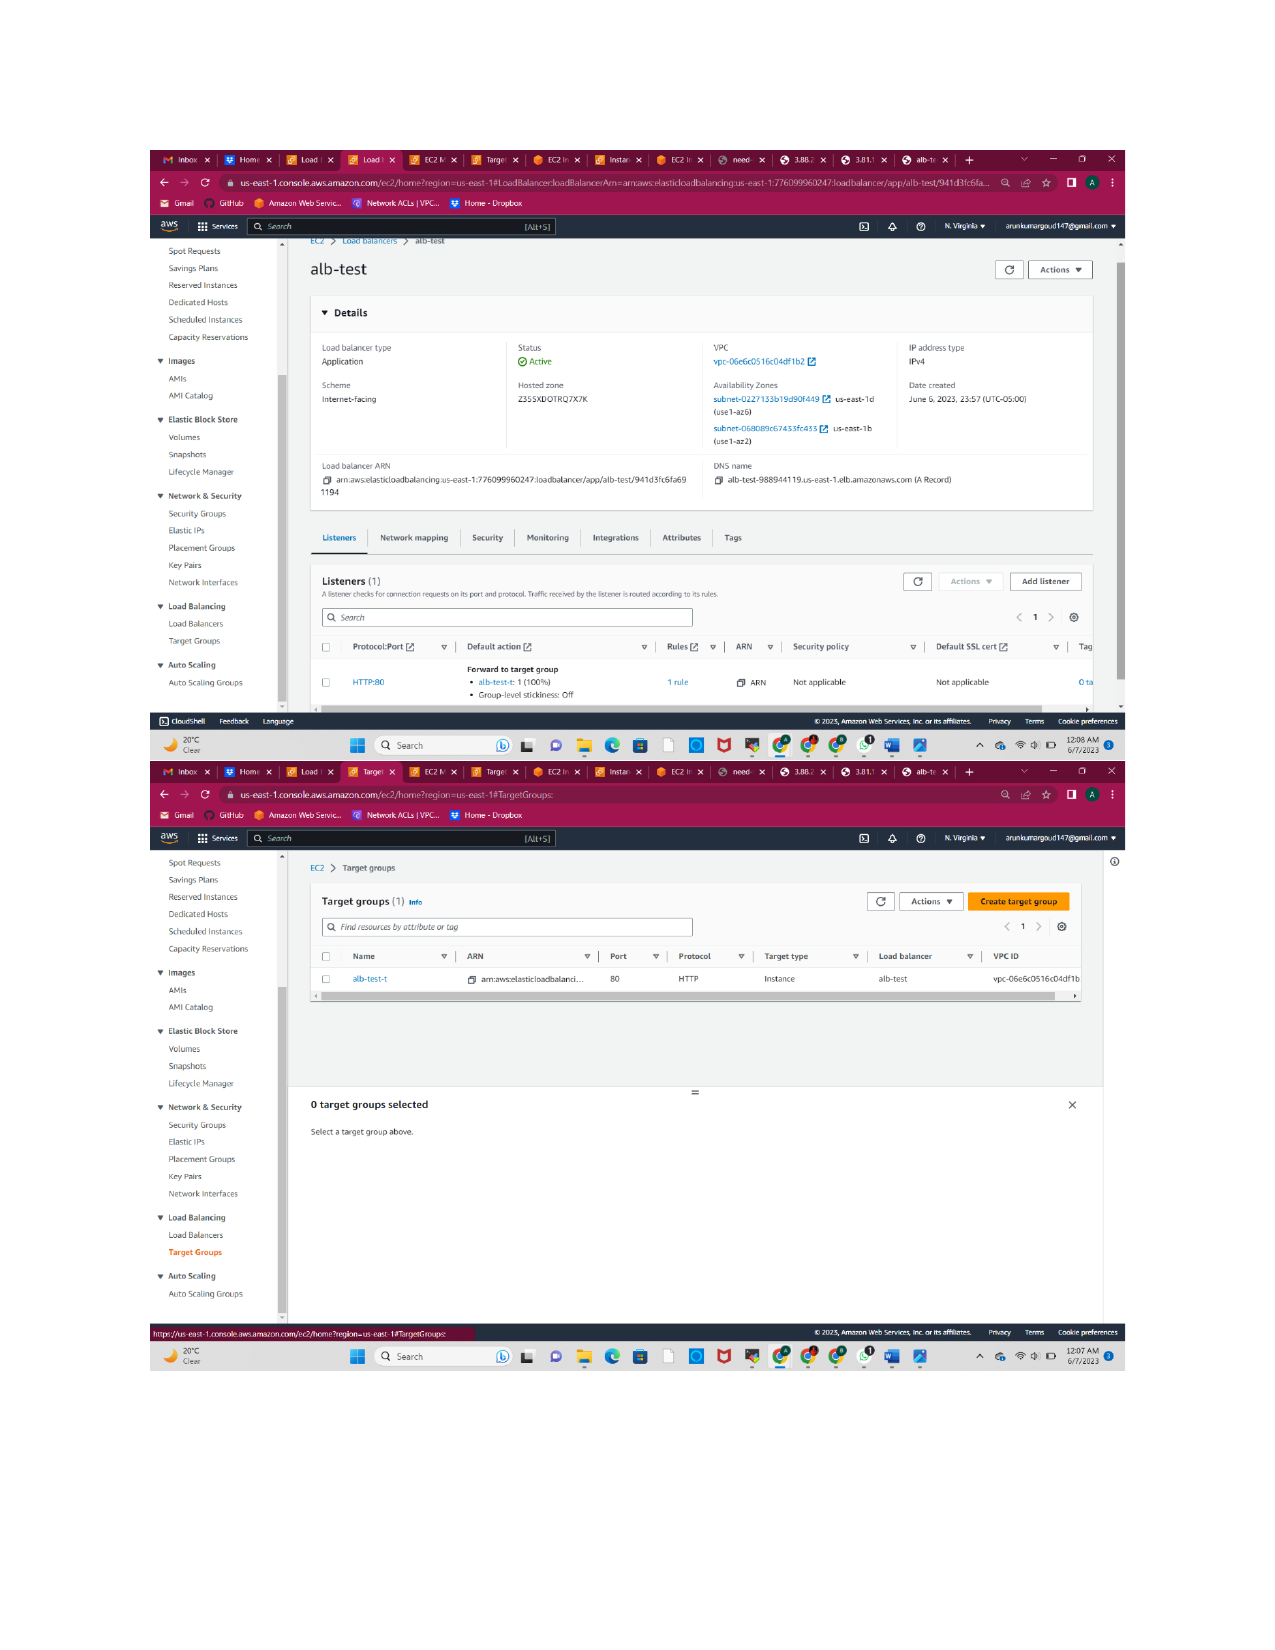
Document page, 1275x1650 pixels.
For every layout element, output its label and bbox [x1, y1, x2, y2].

picture [150, 761, 1125, 1371]
picture [150, 150, 1125, 760]
